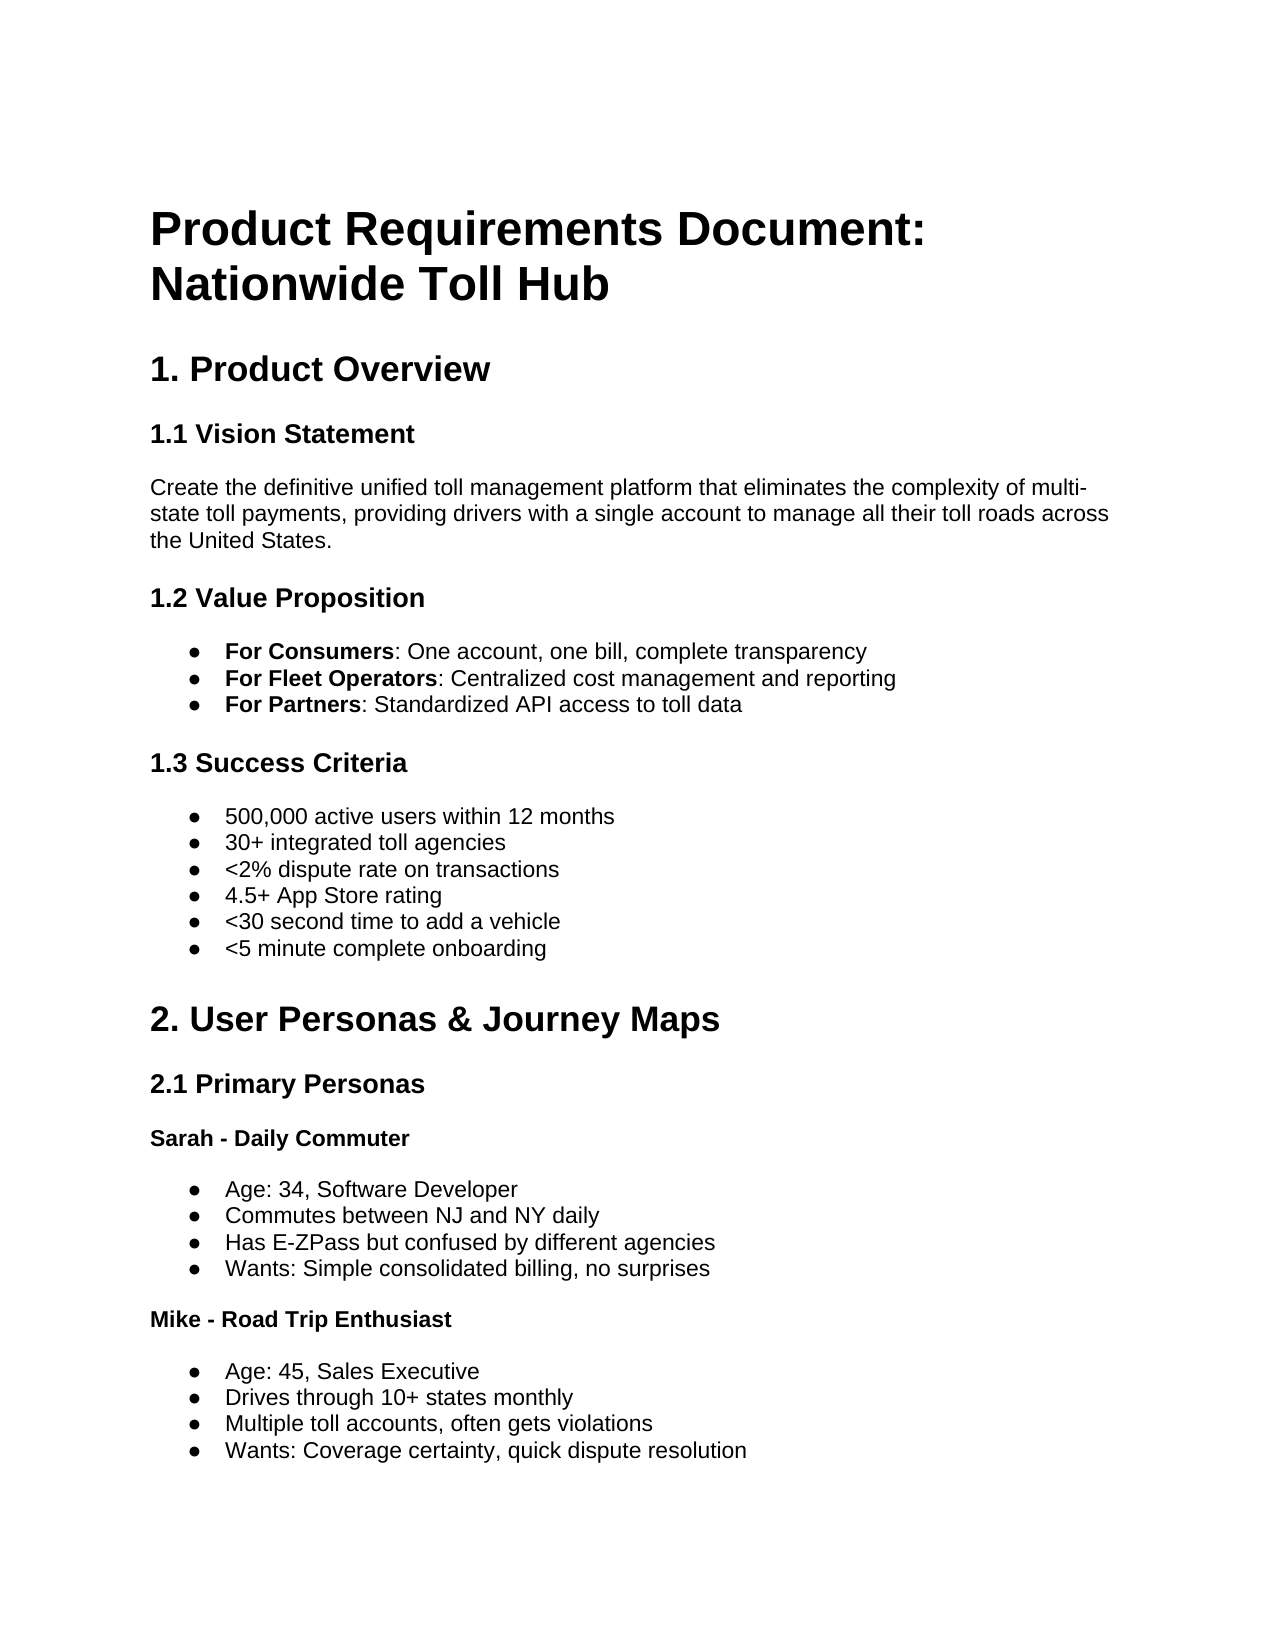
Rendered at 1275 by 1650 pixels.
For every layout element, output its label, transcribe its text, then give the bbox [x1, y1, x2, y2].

subtitle 1.3 Success Criteria [150, 747, 1125, 778]
list Age: 34, Software Developer [187, 1176, 1125, 1202]
list For Consumers: One account, one bill, complete transparency [187, 638, 1125, 665]
subtitle 2. User Personas & Journey Maps [150, 998, 1125, 1039]
list Wants: Simple consolidated billing, no surprises [187, 1255, 1125, 1281]
list 500,000 active users within 12 months [187, 803, 1125, 829]
list <2% dispute rate on transactions [187, 856, 1125, 882]
list Wants: Coverage certainty, quick dispute resolution [187, 1437, 1125, 1463]
list 30+ integrated toll agencies [187, 829, 1125, 856]
list Drives through 10+ states monthly [187, 1384, 1125, 1410]
list 4.5+ App Store rating [187, 882, 1125, 908]
list <30 second time to add a vehicle [187, 908, 1125, 934]
list Commutes between NJ and NY daily [187, 1202, 1125, 1229]
subtitle 2.1 Primary Personas [150, 1068, 1125, 1099]
subtitle Product Requirements Document: Nationwide Toll Hub [150, 200, 1125, 310]
list Age: 45, Sales Executive [187, 1358, 1125, 1384]
subtitle 1.1 Vision Statement [150, 418, 1125, 449]
list For Fleet Operators: Centralized cost management and reporting [187, 665, 1125, 691]
list <5 minute complete onboarding [187, 934, 1125, 961]
text Sarah - Daily Commuter [150, 1124, 1125, 1151]
list Has E-ZPass but confused by different agencies [187, 1229, 1125, 1255]
text Mike - Road Trip Enthusiast [150, 1306, 1125, 1333]
subtitle 1. Product Overview [150, 348, 1125, 388]
list Multiple toll accounts, often gets violations [187, 1410, 1125, 1437]
text Create the definitive unified toll management platform that eliminates the complexity of multi-state toll payments, providing drivers with a single account to manage all their toll roads across the United States. [150, 474, 1125, 553]
subtitle 1.2 Value Proposition [150, 582, 1125, 613]
list For Partners: Standardized API access to toll data [187, 691, 1125, 717]
